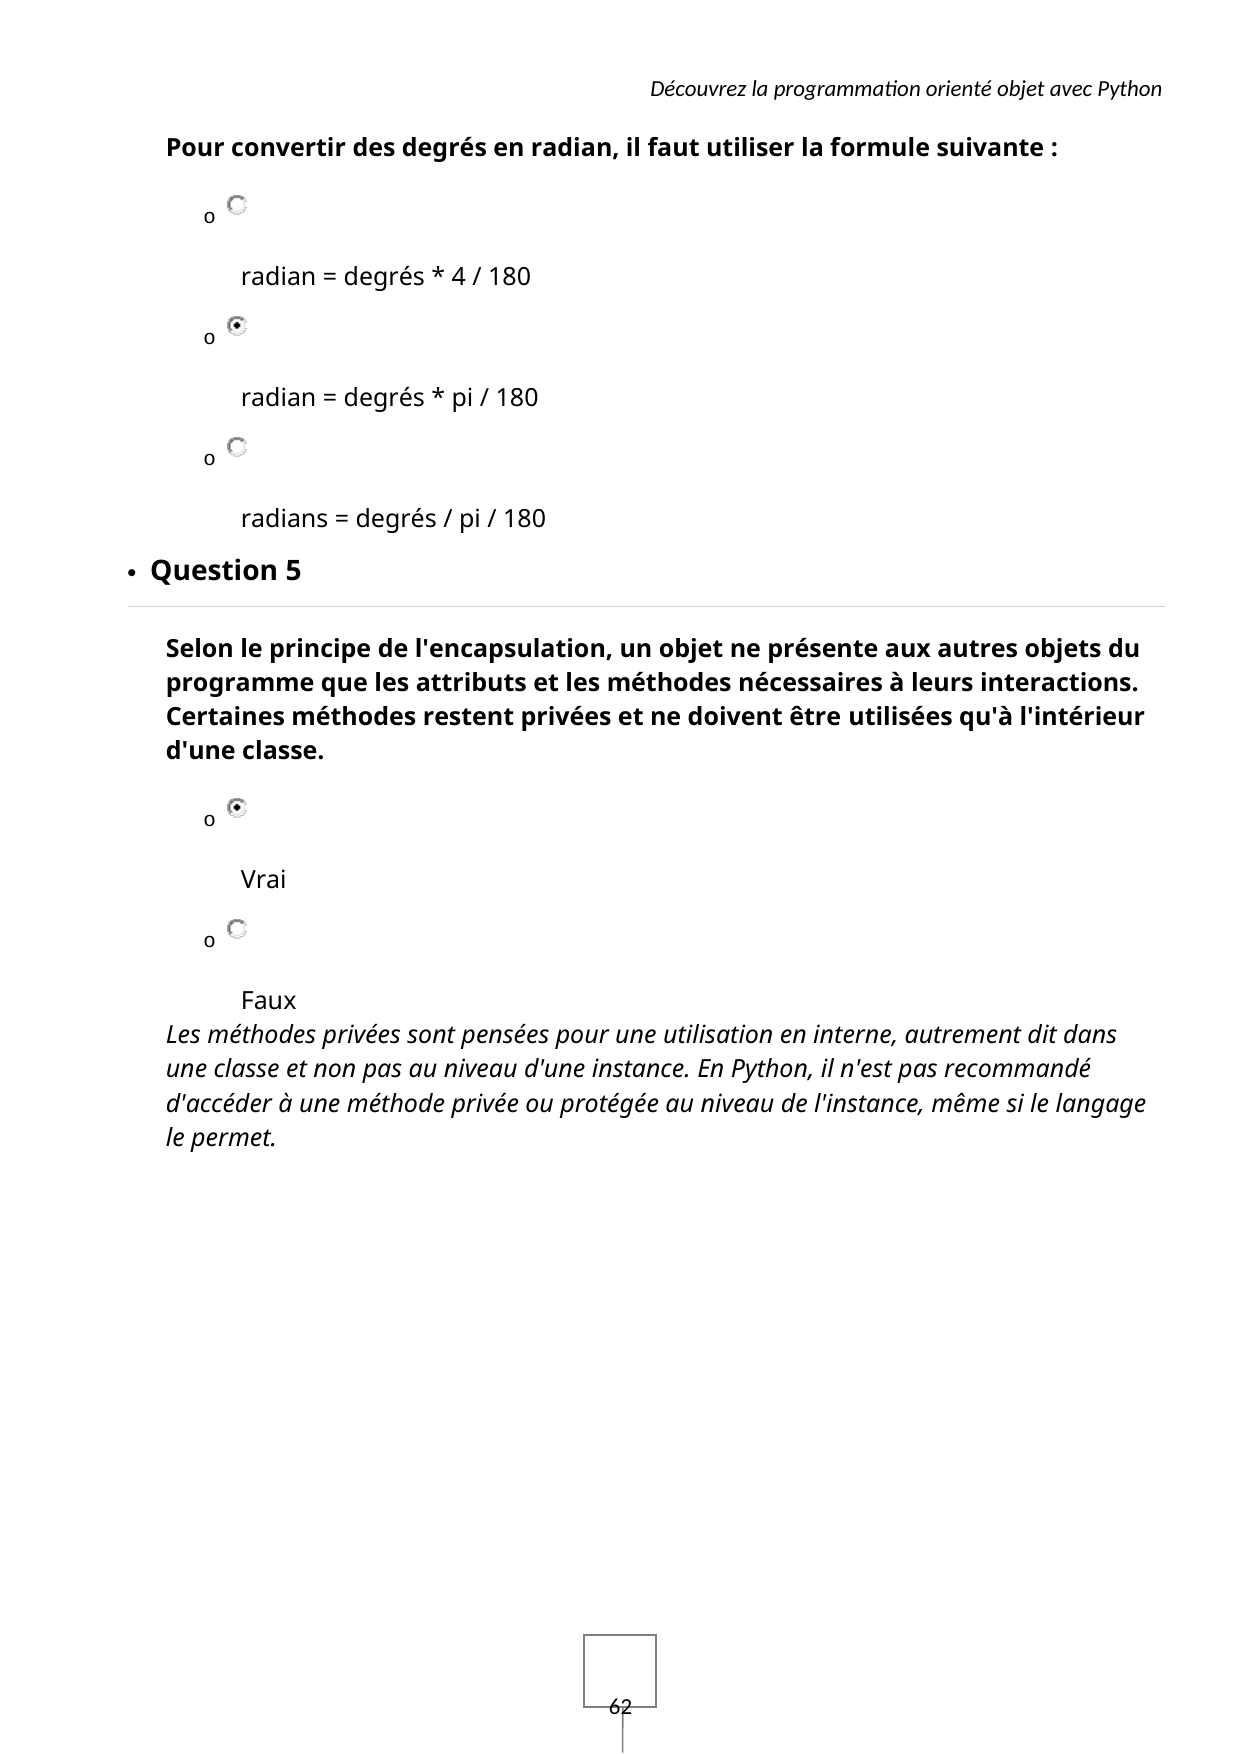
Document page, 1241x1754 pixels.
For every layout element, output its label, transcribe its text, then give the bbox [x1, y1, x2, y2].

text radian = degrés * 4 / 180 [241, 259, 1165, 293]
text Selon le principe de l'encapsulation, un objet ne présente aux autres objets du programme que les attributs et les méthodes nécessaires à leurs interactions. Certaines méthodes restent privées et ne doivent être utilisées qu'à l'intérieur d'une classe. [166, 631, 1165, 767]
subtitle Question 5 [128, 551, 1165, 606]
text Faux [241, 983, 1165, 1017]
text radian = degrés * pi / 180 [241, 380, 1165, 414]
text Les méthodes privées sont pensées pour une utilisation en interne, autrement dit dans une classe et non pas au niveau d'une instance. En Python, il n'est pas recommandé d'accéder à une méthode privée ou protégée au niveau de l'instance, même si le langage le permet. [166, 1017, 1165, 1153]
text Vrai [241, 862, 1165, 896]
text radians = degrés / pi / 180 [241, 501, 1165, 535]
text Pour convertir des degrés en radian, il faut utiliser la formule suivante : [166, 130, 1165, 164]
